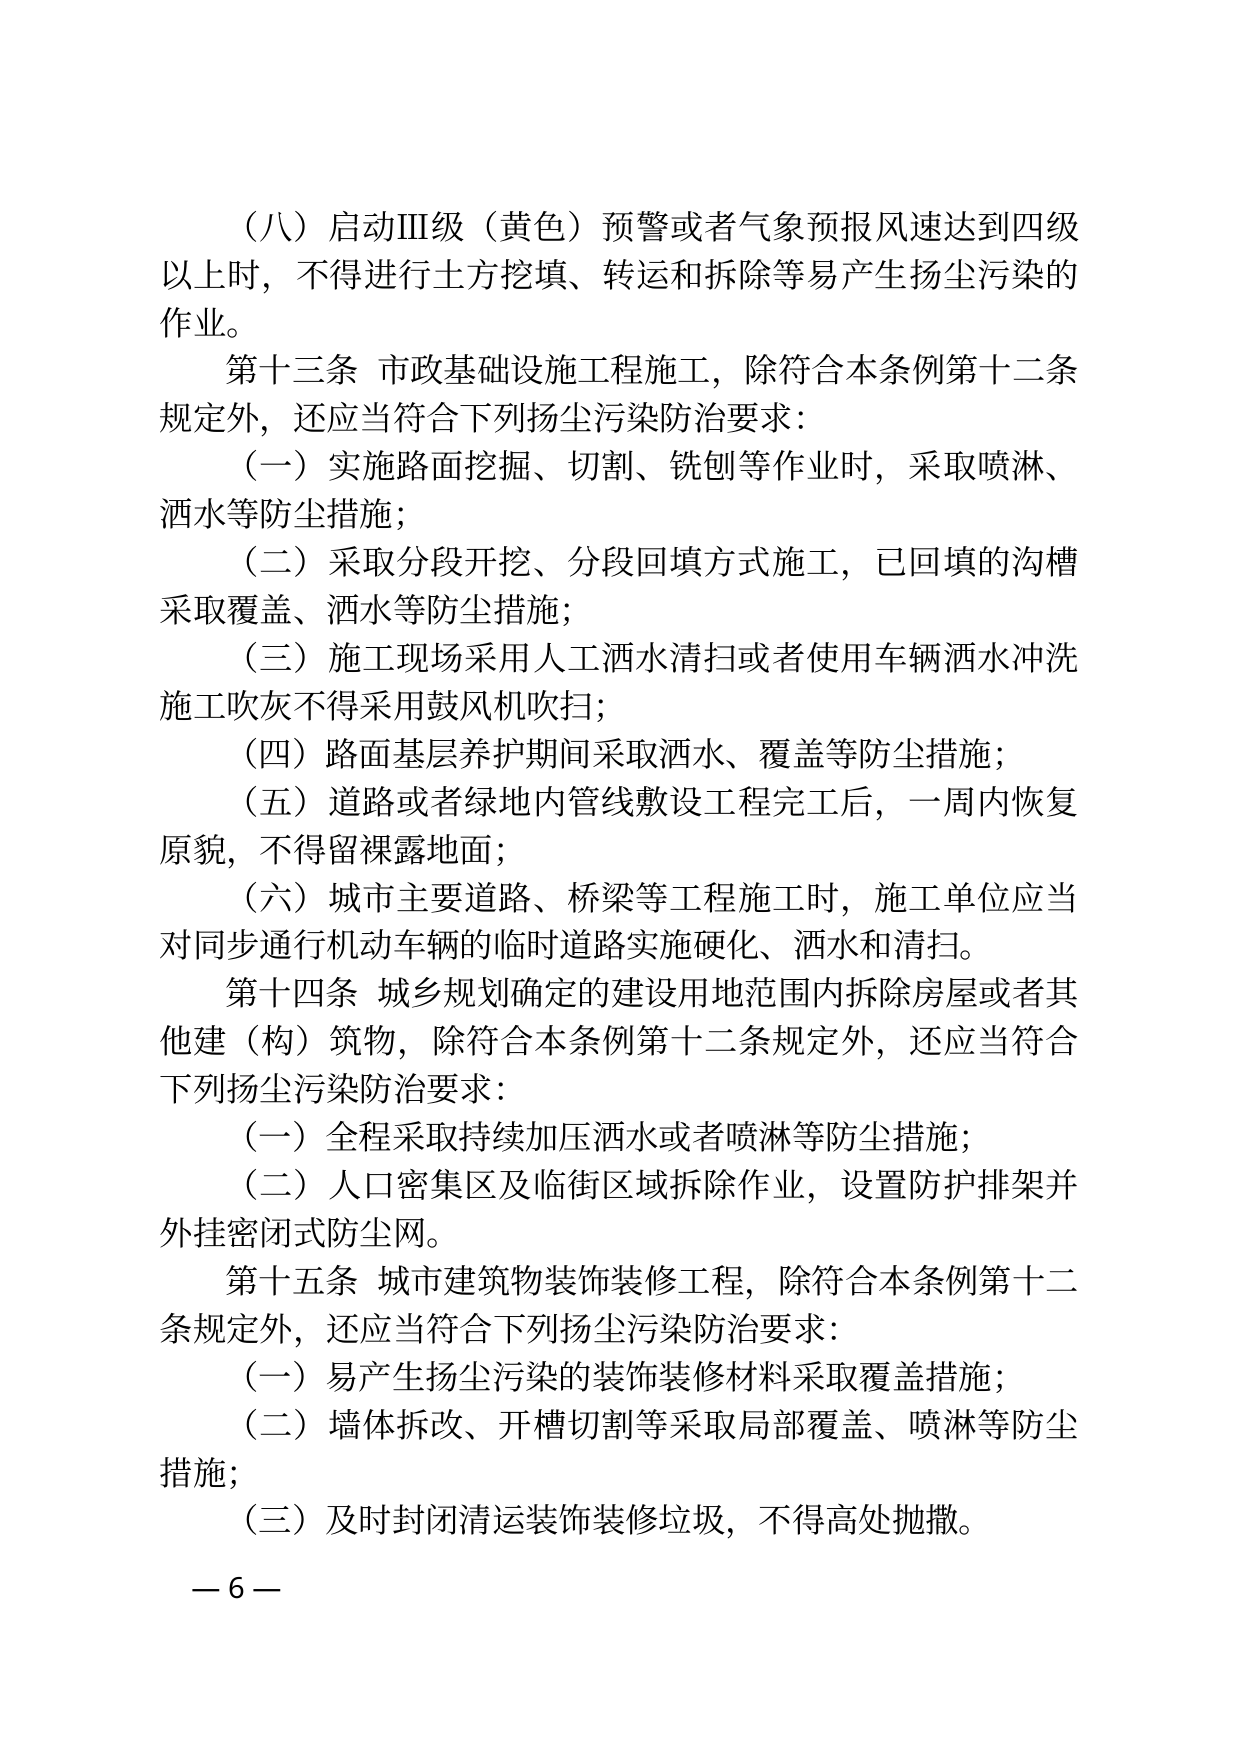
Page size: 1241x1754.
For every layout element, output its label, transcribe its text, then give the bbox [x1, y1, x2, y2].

text 第十三条 市政基础设施工程施工，除符合本条例第十二条规定外，还应当符合下列扬尘污染防治要求： [159, 344, 1081, 440]
text （三）施工现场采用人工洒水清扫或者使用车辆洒水冲洗，施工吹灰不得采用鼓风机吹扫； [159, 632, 1081, 728]
text （二）墙体拆改、开槽切割等采取局部覆盖、喷淋等防尘措施； [159, 1399, 1081, 1494]
text 第十四条 城乡规划确定的建设用地范围内拆除房屋或者其他建（构）筑物，除符合本条例第十二条规定外，还应当符合下列扬尘污染防治要求： [159, 967, 1081, 1111]
text 第十五条 城市建筑物装饰装修工程，除符合本条例第十二条规定外，还应当符合下列扬尘污染防治要求： [159, 1255, 1081, 1351]
text （一）实施路面挖掘、切割、铣刨等作业时，采取喷淋、洒水等防尘措施； [159, 440, 1081, 536]
text （二）人口密集区及临街区域拆除作业，设置防护排架并外挂密闭式防尘网。 [159, 1159, 1081, 1255]
text （一）全程采取持续加压洒水或者喷淋等防尘措施； [159, 1111, 1081, 1159]
text （三）及时封闭清运装饰装修垃圾，不得高处抛撒。 [159, 1494, 1081, 1542]
text （五）道路或者绿地内管线敷设工程完工后，一周内恢复原貌，不得留裸露地面； [159, 776, 1081, 872]
text （一）易产生扬尘污染的装饰装修材料采取覆盖措施； [159, 1351, 1081, 1399]
text （四）路面基层养护期间采取洒水、覆盖等防尘措施； [159, 728, 1081, 776]
text （二）采取分段开挖、分段回填方式施工，已回填的沟槽，采取覆盖、洒水等防尘措施； [159, 536, 1081, 632]
text （六）城市主要道路、桥梁等工程施工时，施工单位应当对同步通行机动车辆的临时道路实施硬化、洒水和清扫。 [159, 872, 1081, 967]
text （八）启动Ⅲ级（黄色）预警或者气象预报风速达到四级以上时，不得进行土方挖填、转运和拆除等易产生扬尘污染的作业。 [159, 201, 1081, 344]
